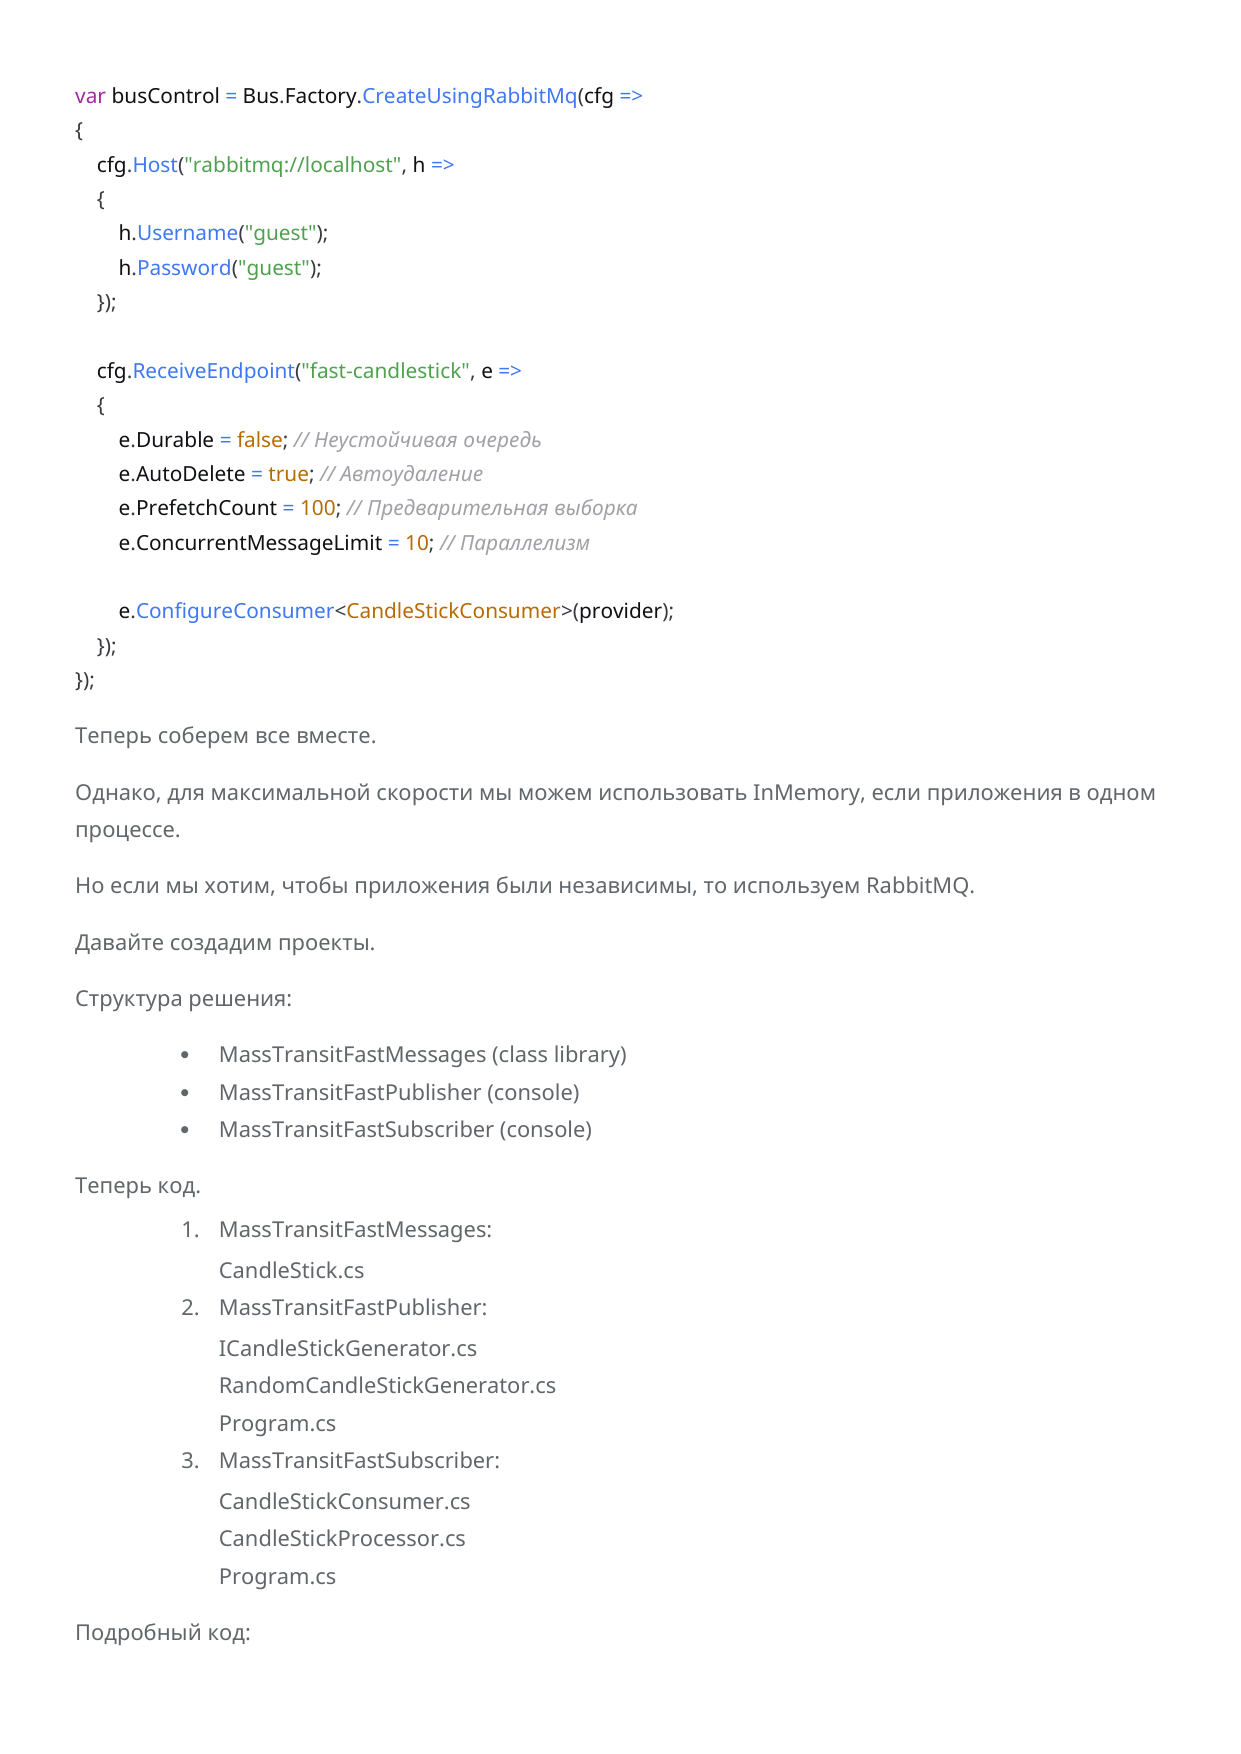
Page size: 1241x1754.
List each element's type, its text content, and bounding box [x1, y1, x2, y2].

text h.Password("guest"); [75, 247, 1165, 281]
list MassTransitFastPublisher: [181, 1284, 1165, 1322]
list MassTransitFastMessages: [181, 1206, 1165, 1244]
text }); [75, 625, 1165, 659]
text e.Durable = false; // Неустойчивая очередь [75, 419, 1165, 453]
list MassTransitFastPublisher (console) [181, 1069, 1165, 1106]
text { [75, 384, 1165, 419]
list MassTransitFastMessages (class library) [181, 1031, 1165, 1069]
text Структура решения: [75, 975, 1165, 1012]
text var busControl = Bus.Factory.CreateUsingRabbitMq(cfg => [75, 75, 1165, 109]
text cfg.Host("rabbitmq://localhost", h => [75, 144, 1165, 178]
text Но если мы хотим, чтобы приложения были независимы, то используем RabbitMQ. [75, 862, 1165, 900]
text { [75, 109, 1165, 144]
text { [75, 178, 1165, 212]
text e.ConcurrentMessageLimit = 10; // Параллелизм [75, 522, 1165, 556]
text h.Username("guest"); [75, 212, 1165, 247]
list MassTransitFastSubscriber: [181, 1437, 1165, 1475]
text }); [75, 281, 1165, 316]
list MassTransitFastSubscriber (console) [181, 1106, 1165, 1144]
text e.PrefetchCount = 100; // Предварительная выборка [75, 487, 1165, 522]
text Однако, для максимальной скорости мы можем использовать InMemory, если приложения в одном процессе. [75, 769, 1165, 844]
text Подробный код: [75, 1609, 1165, 1647]
text e.ConfigureConsumer<CandleStickConsumer>(provider); [75, 591, 1165, 625]
text cfg.ReceiveEndpoint("fast-candlestick", e => [75, 350, 1165, 384]
text CandleStickConsumer.cs CandleStickProcessor.cs Program.cs [219, 1478, 1165, 1591]
text CandleStick.cs [219, 1247, 1165, 1284]
text e.AutoDelete = true; // Автоудаление [75, 453, 1165, 487]
text Давайте создадим проекты. [75, 919, 1165, 956]
text ICandleStickGenerator.cs RandomCandleStickGenerator.cs Program.cs [219, 1325, 1165, 1437]
text Теперь код. [75, 1162, 1165, 1200]
text Теперь соберем все вместе. [75, 712, 1165, 750]
text }); [75, 659, 1165, 694]
